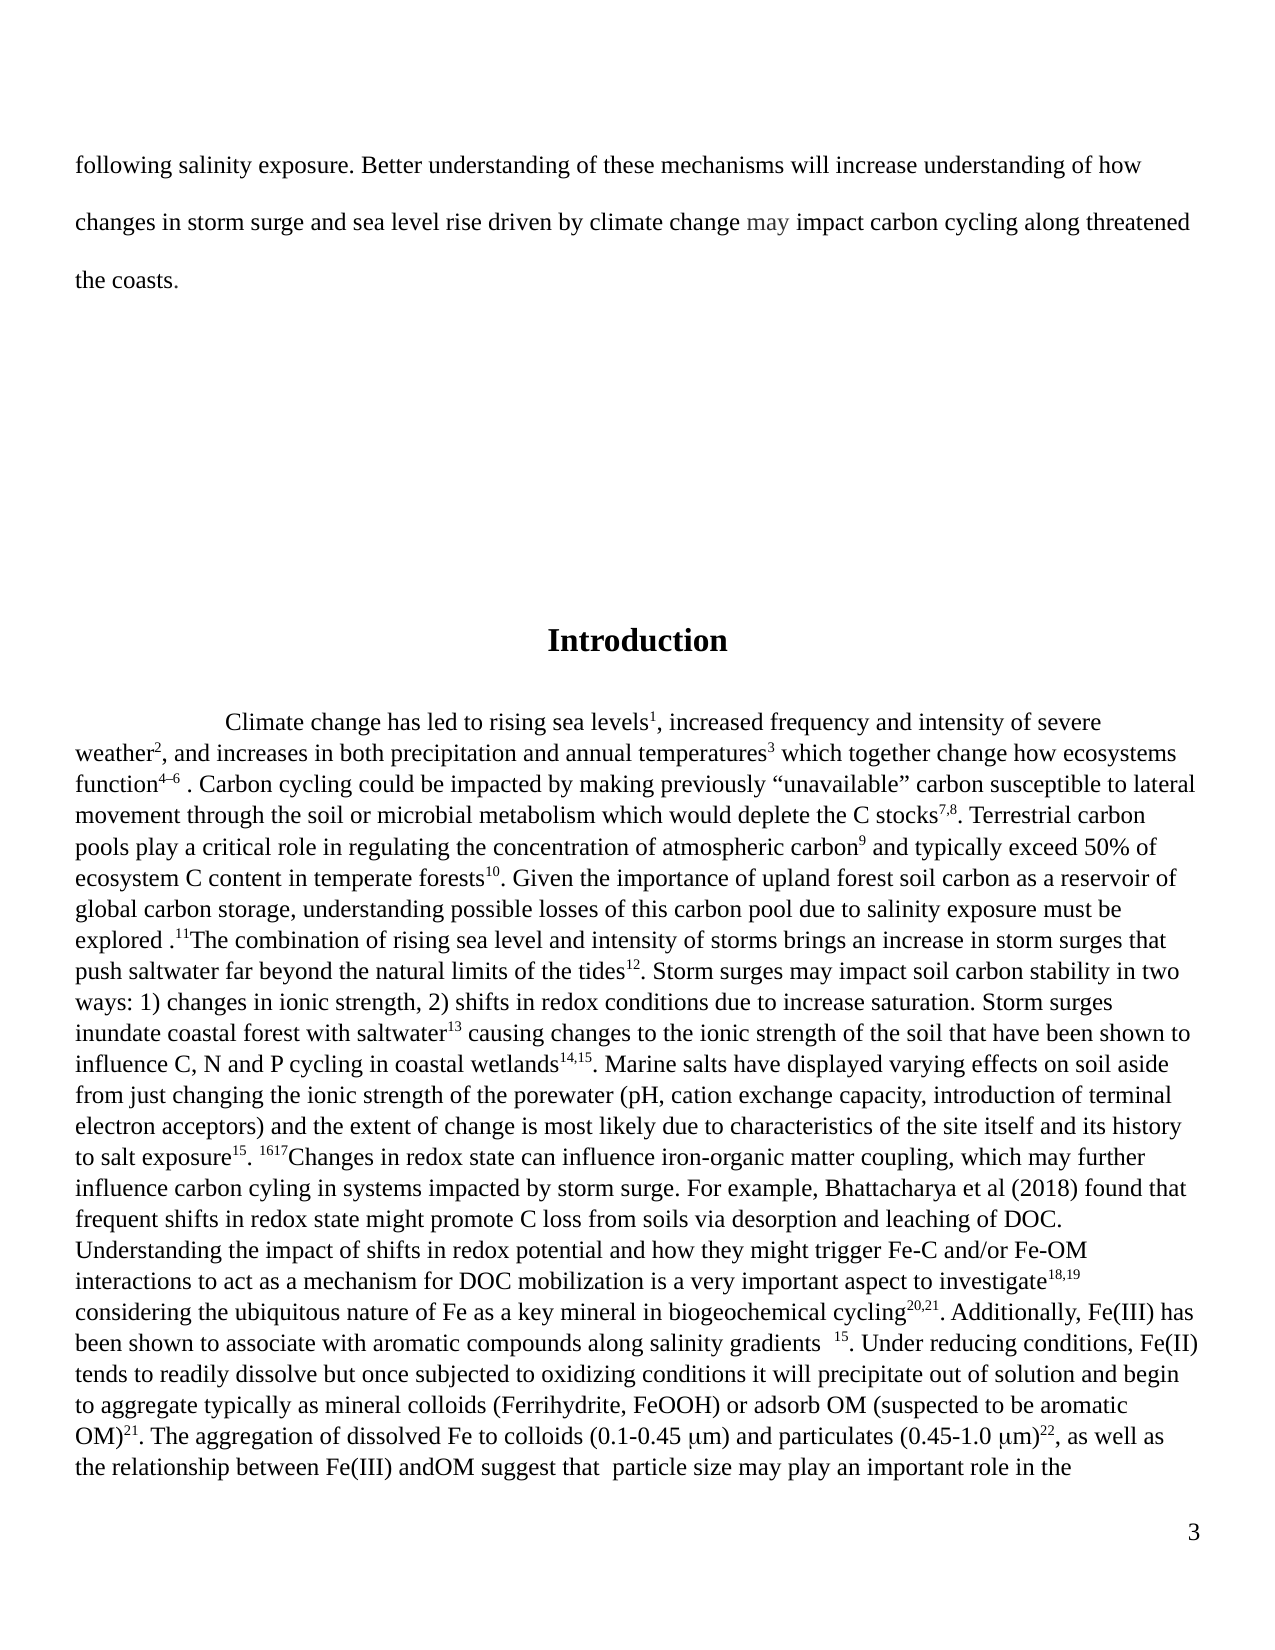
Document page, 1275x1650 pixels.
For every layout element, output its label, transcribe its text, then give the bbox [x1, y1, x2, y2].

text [75, 150, 1200, 294]
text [75, 707, 1200, 1481]
subtitle Introduction [75, 621, 1200, 659]
